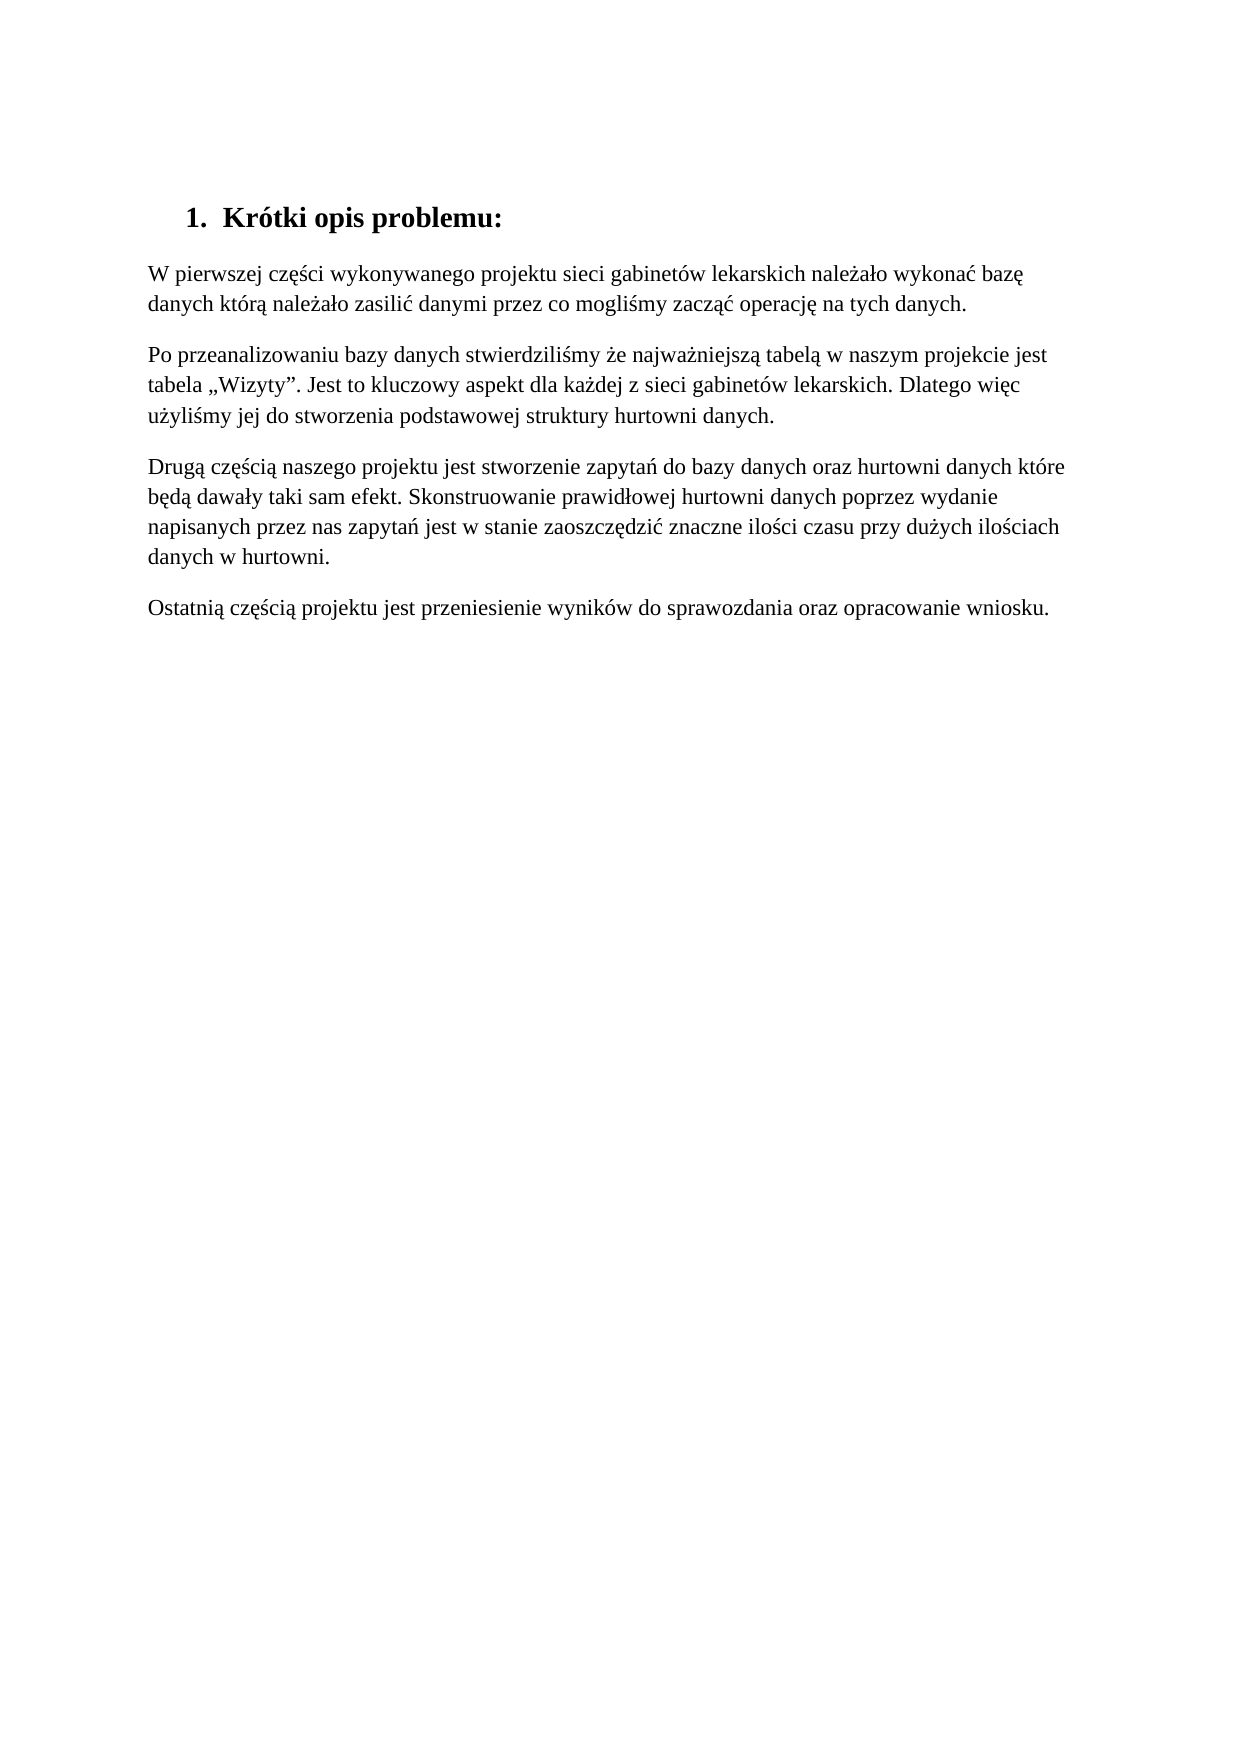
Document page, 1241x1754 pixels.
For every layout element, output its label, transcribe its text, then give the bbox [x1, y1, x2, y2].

text W pierwszej części wykonywanego projektu sieci gabinetów lekarskich należało wykonać bazę danych którą należało zasilić danymi przez co mogliśmy zacząć operację na tych danych. [148, 260, 1093, 317]
text Po przeanalizowaniu bazy danych stwierdziliśmy że najważniejszą tabelą w naszym projekcie jest tabela „Wizyty”. Jest to kluczowy aspekt dla każdej z sieci gabinetów lekarskich. Dlatego więc użyliśmy jej do stworzenia podstawowej struktury hurtowni danych. [148, 341, 1093, 428]
text Drugą częścią naszego projektu jest stworzenie zapytań do bazy danych oraz hurtowni danych które będą dawały taki sam efekt. Skonstruowanie prawidłowej hurtowni danych poprzez wydanie napisanych przez nas zapytań jest w stanie zaoszczędzić znaczne ilości czasu przy dużych ilościach danych w hurtowni. [148, 453, 1093, 570]
text Ostatnią częścią projektu jest przeniesienie wyników do sprawozdania oraz opracowanie wniosku. [148, 594, 1093, 621]
list Krótki opis problemu: [185, 201, 1093, 234]
